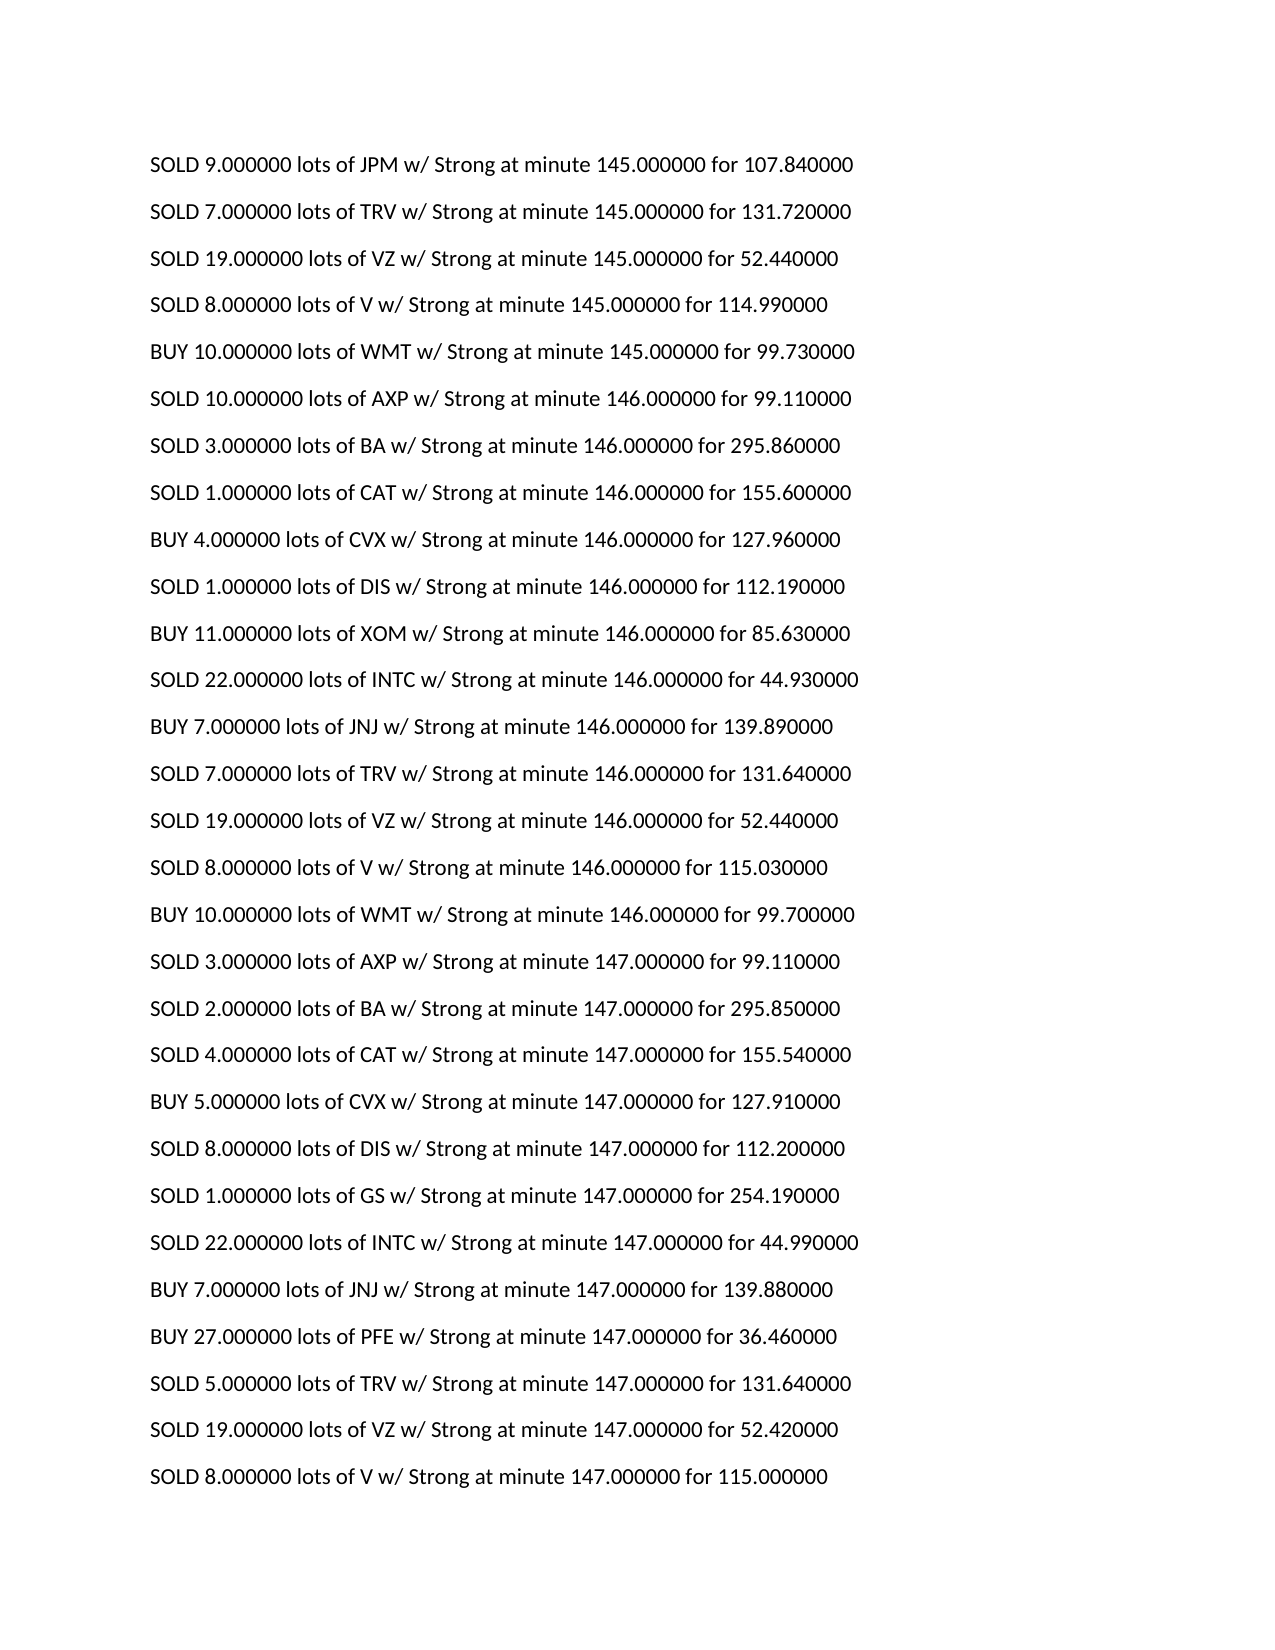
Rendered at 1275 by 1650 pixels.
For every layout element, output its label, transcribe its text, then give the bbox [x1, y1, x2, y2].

text SOLD 8.000000 lots of DIS w/ Strong at minute 147.000000 for 112.200000 [150, 1134, 1125, 1162]
text SOLD 1.000000 lots of GS w/ Strong at minute 147.000000 for 254.190000 [150, 1181, 1125, 1209]
text SOLD 7.000000 lots of TRV w/ Strong at minute 146.000000 for 131.640000 [150, 759, 1125, 787]
text SOLD 5.000000 lots of TRV w/ Strong at minute 147.000000 for 131.640000 [150, 1369, 1125, 1397]
text SOLD 3.000000 lots of AXP w/ Strong at minute 147.000000 for 99.110000 [150, 947, 1125, 975]
text SOLD 19.000000 lots of VZ w/ Strong at minute 145.000000 for 52.440000 [150, 244, 1125, 272]
text SOLD 8.000000 lots of V w/ Strong at minute 147.000000 for 115.000000 [150, 1462, 1125, 1491]
text SOLD 7.000000 lots of TRV w/ Strong at minute 145.000000 for 131.720000 [150, 197, 1125, 225]
text SOLD 1.000000 lots of CAT w/ Strong at minute 146.000000 for 155.600000 [150, 478, 1125, 506]
text BUY 5.000000 lots of CVX w/ Strong at minute 147.000000 for 127.910000 [150, 1087, 1125, 1116]
text SOLD 2.000000 lots of BA w/ Strong at minute 147.000000 for 295.850000 [150, 994, 1125, 1022]
text BUY 7.000000 lots of JNJ w/ Strong at minute 146.000000 for 139.890000 [150, 712, 1125, 741]
text SOLD 22.000000 lots of INTC w/ Strong at minute 147.000000 for 44.990000 [150, 1228, 1125, 1256]
text SOLD 22.000000 lots of INTC w/ Strong at minute 146.000000 for 44.930000 [150, 666, 1125, 694]
text SOLD 4.000000 lots of CAT w/ Strong at minute 147.000000 for 155.540000 [150, 1041, 1125, 1069]
text BUY 11.000000 lots of XOM w/ Strong at minute 146.000000 for 85.630000 [150, 619, 1125, 647]
text SOLD 19.000000 lots of VZ w/ Strong at minute 146.000000 for 52.440000 [150, 806, 1125, 834]
text SOLD 10.000000 lots of AXP w/ Strong at minute 146.000000 for 99.110000 [150, 384, 1125, 412]
text BUY 27.000000 lots of PFE w/ Strong at minute 147.000000 for 36.460000 [150, 1322, 1125, 1350]
text BUY 10.000000 lots of WMT w/ Strong at minute 146.000000 for 99.700000 [150, 900, 1125, 928]
text BUY 7.000000 lots of JNJ w/ Strong at minute 147.000000 for 139.880000 [150, 1275, 1125, 1303]
text SOLD 3.000000 lots of BA w/ Strong at minute 146.000000 for 295.860000 [150, 431, 1125, 459]
text BUY 4.000000 lots of CVX w/ Strong at minute 146.000000 for 127.960000 [150, 525, 1125, 553]
text SOLD 8.000000 lots of V w/ Strong at minute 146.000000 for 115.030000 [150, 853, 1125, 881]
text SOLD 8.000000 lots of V w/ Strong at minute 145.000000 for 114.990000 [150, 291, 1125, 319]
text SOLD 19.000000 lots of VZ w/ Strong at minute 147.000000 for 52.420000 [150, 1416, 1125, 1444]
text SOLD 1.000000 lots of DIS w/ Strong at minute 146.000000 for 112.190000 [150, 572, 1125, 600]
text BUY 10.000000 lots of WMT w/ Strong at minute 145.000000 for 99.730000 [150, 337, 1125, 366]
text SOLD 9.000000 lots of JPM w/ Strong at minute 145.000000 for 107.840000 [150, 150, 1125, 178]
